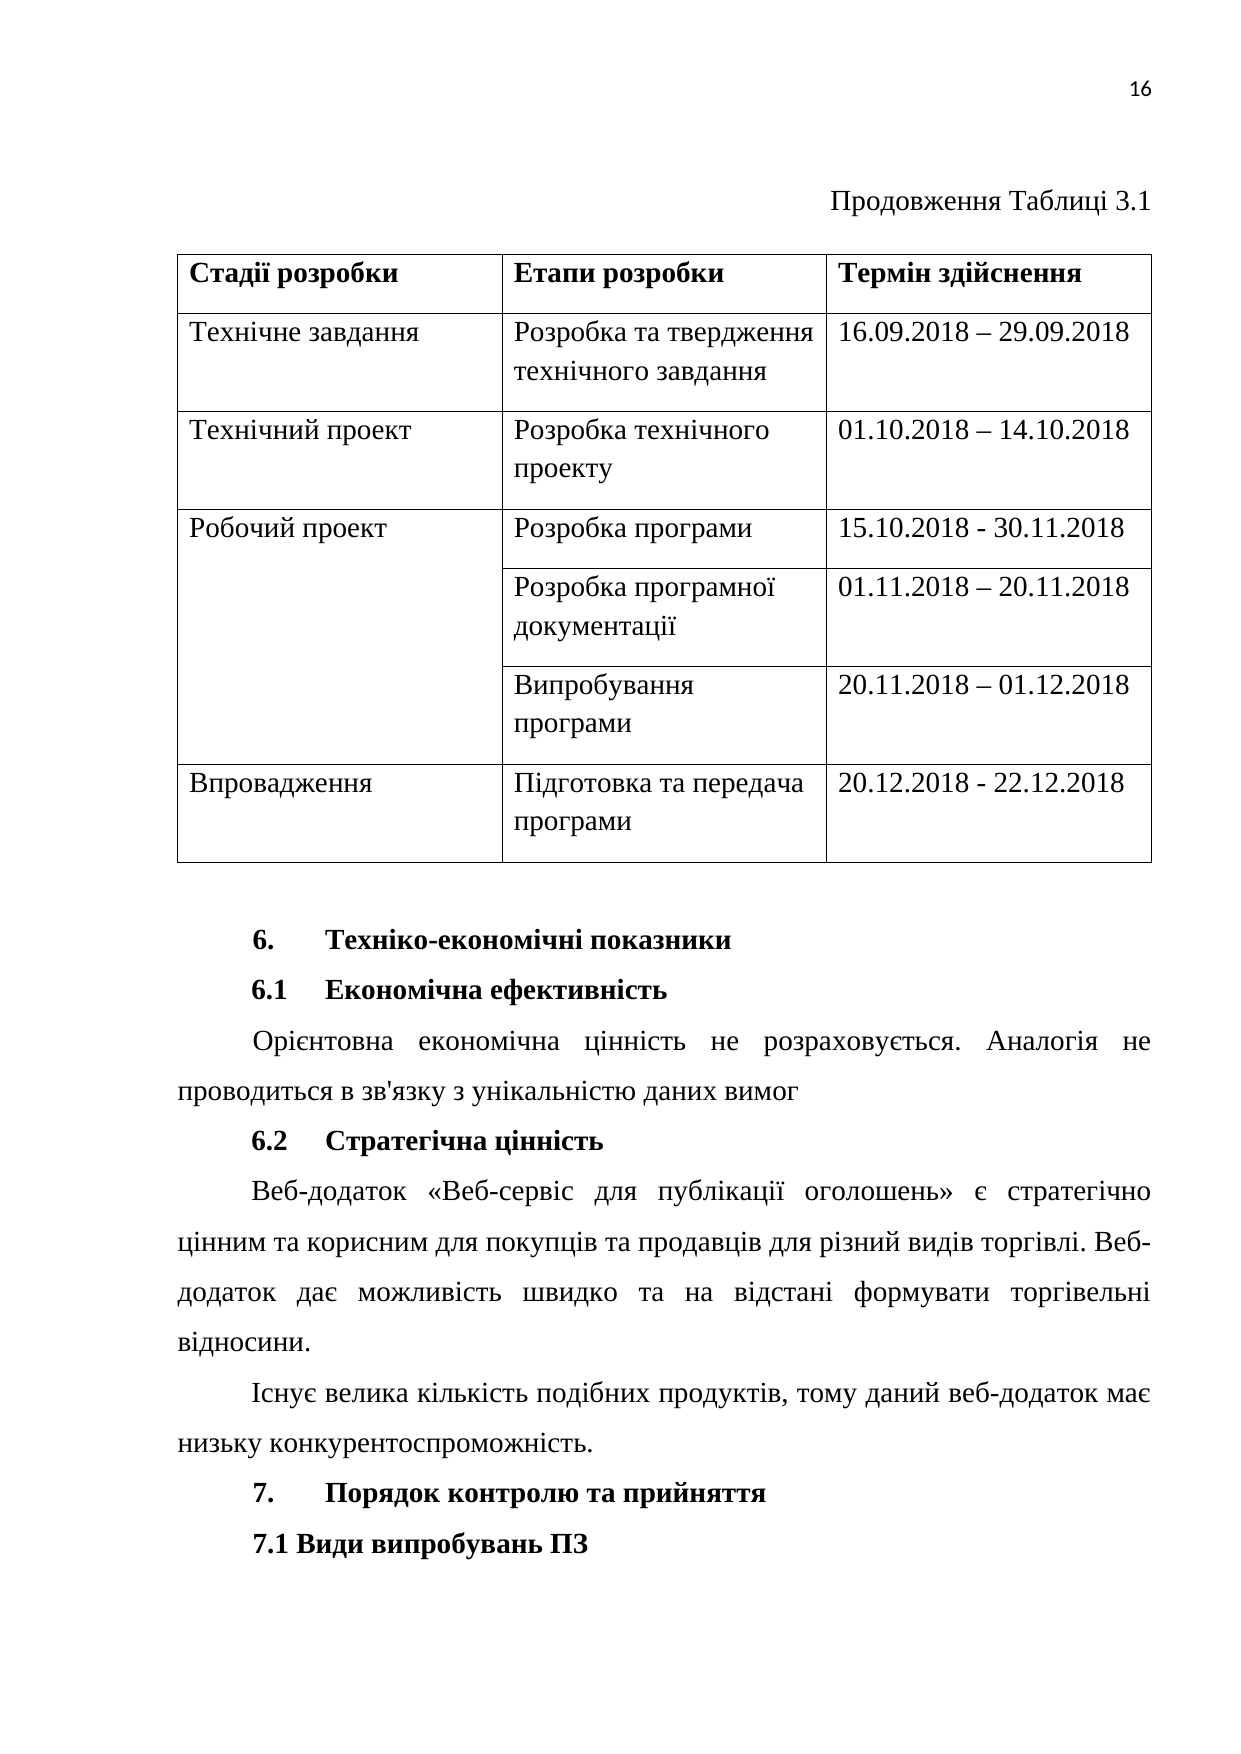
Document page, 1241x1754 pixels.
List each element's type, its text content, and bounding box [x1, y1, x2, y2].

table_cell Розробка та твердження технічного завдання [503, 314, 826, 411]
table_cell 15.10.2018 - 30.11.2018 [827, 510, 1151, 568]
list Економічна ефективність [251, 972, 1152, 1006]
table_cell Технічний проект [178, 412, 502, 509]
table_cell 16.09.2018 – 29.09.2018 [827, 314, 1151, 411]
table_cell 01.11.2018 – 20.11.2018 [827, 569, 1151, 666]
table_cell Впровадження [178, 765, 502, 862]
table_header Стадії розробки [178, 255, 502, 313]
table_cell Розробка програмної документації [503, 569, 826, 666]
table_cell Розробка програми [503, 510, 826, 568]
list Стратегічна цінність [251, 1123, 1152, 1157]
table_cell Випробування програми [503, 667, 826, 764]
list Порядок контролю та прийняття [177, 1475, 1152, 1509]
table_cell Розробка технічного проекту [503, 412, 826, 509]
list 7.1 Види випробувань ПЗ [177, 1526, 1152, 1559]
table_header Термін здійснення [827, 255, 1151, 313]
table_cell Підготовка та передача програми [503, 765, 826, 862]
list Веб-додаток «Веб-сервіс для публікації оголошень» є стратегічно цінним та корисним для покупців та продавців для різний видів торгівлі. Веб-додаток дає можливість швидко та на відстані формувати торгівельні відносини. [177, 1173, 1152, 1358]
table_cell 20.11.2018 – 01.12.2018 [827, 667, 1151, 764]
list Існує велика кількість подібних продуктів, тому даний веб-додаток має низьку конкурентоспроможність. [177, 1375, 1152, 1459]
text Продовження Таблиці 3.1 [177, 183, 1152, 216]
list Техніко-економічні показники [177, 922, 1152, 956]
table_cell 01.10.2018 – 14.10.2018 [827, 412, 1151, 509]
list Орієнтовна економічна цінність не розраховується. Аналогія не проводиться в зв'язку з унікальністю даних вимог [177, 1023, 1152, 1106]
table_cell Робочий проект [178, 510, 502, 764]
table_header Етапи розробки [503, 255, 826, 313]
table_cell Технічне завдання [178, 314, 502, 411]
table_cell 20.12.2018 - 22.12.2018 [827, 765, 1151, 862]
